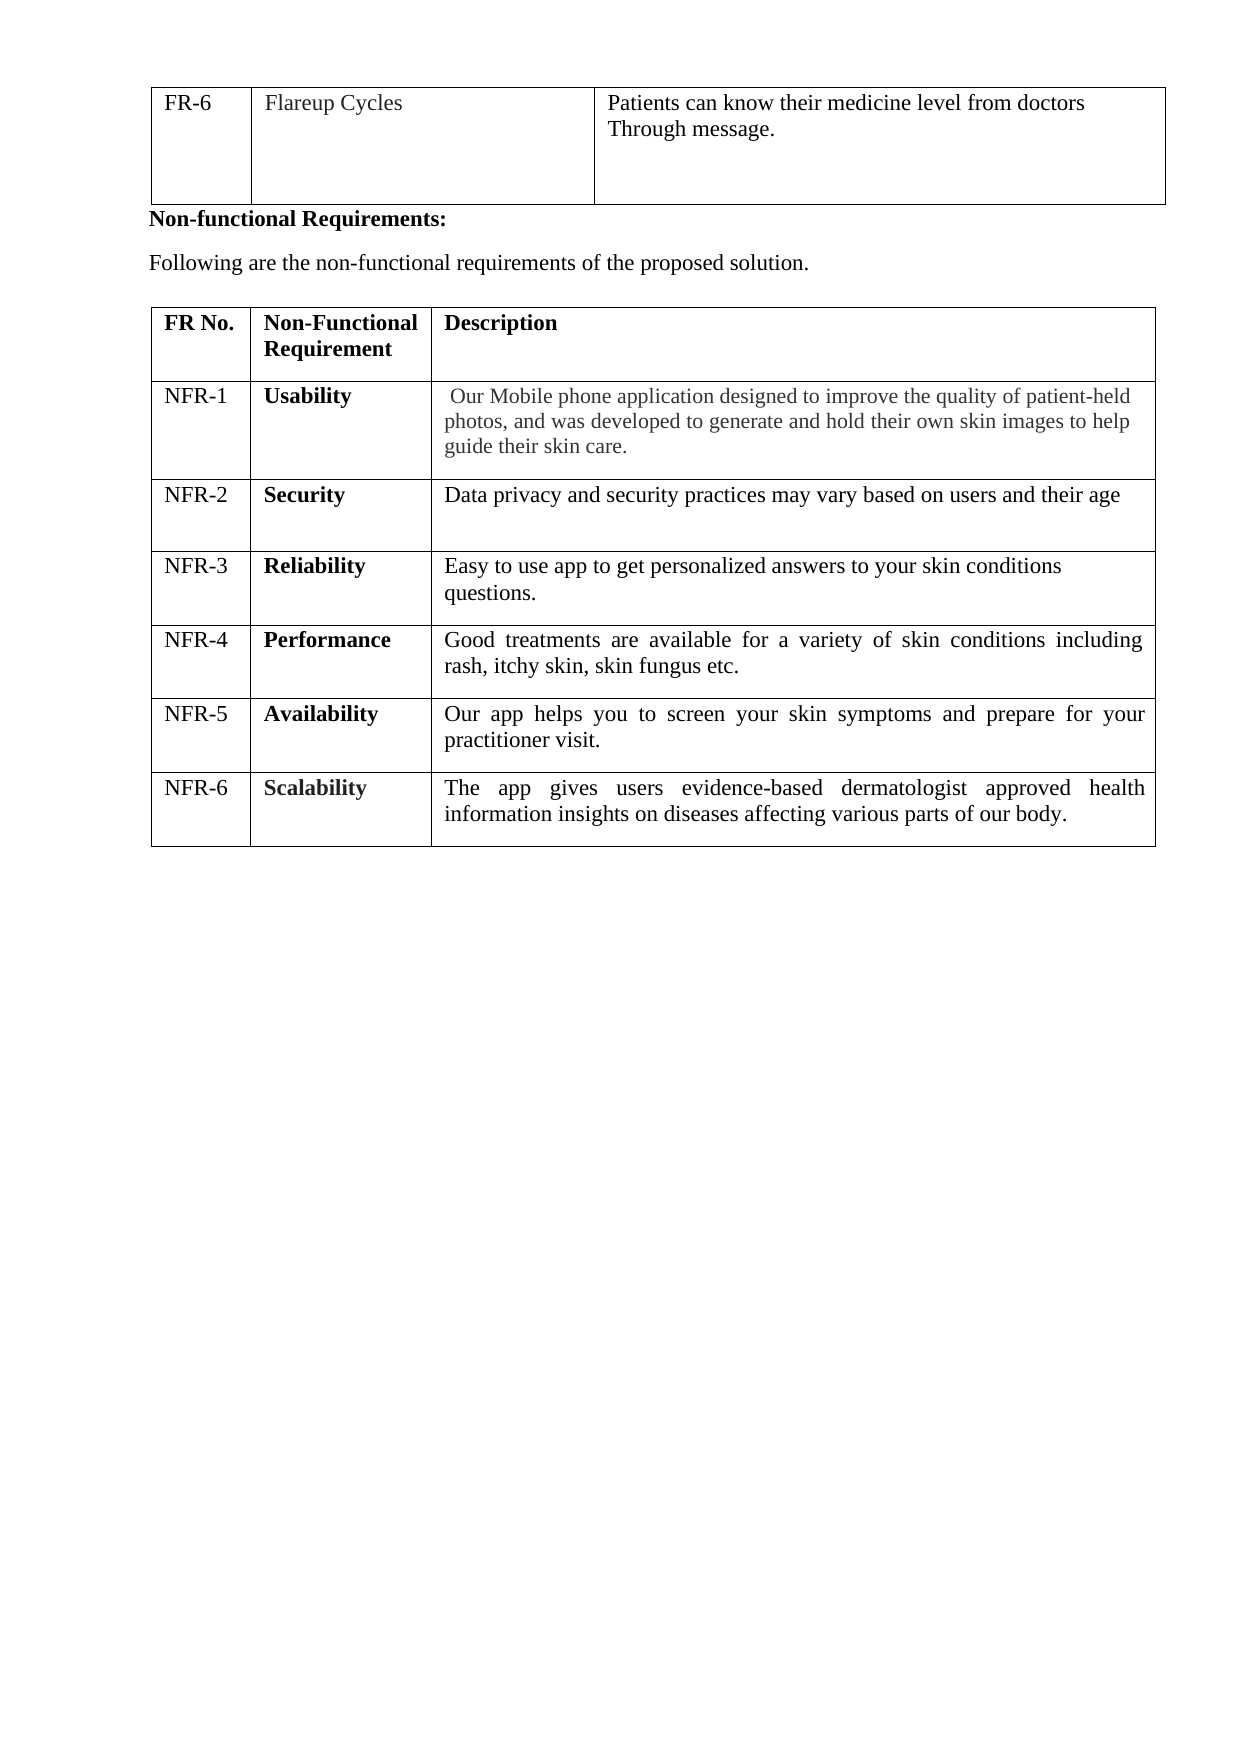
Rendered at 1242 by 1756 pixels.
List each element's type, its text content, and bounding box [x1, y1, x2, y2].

table_cell Good treatments are available for a variety of skin conditions including rash, itchy skin, skin fungus etc. [432, 626, 1155, 698]
table_cell NFR-5 [152, 699, 250, 772]
table_cell NFR-2 [152, 480, 250, 551]
table_cell Data privacy and security practices may vary based on users and their age [432, 480, 1155, 551]
table_cell Patients can know their medicine level from doctors Through message. [595, 88, 1165, 203]
table_cell NFR-4 [152, 626, 250, 698]
table_cell The app gives users evidence-based dermatologist approved health information insights on diseases affecting various parts of our body. [432, 773, 1155, 846]
table_cell NFR-1 [152, 382, 250, 479]
table_cell Performance [251, 626, 431, 698]
table_cell Our app helps you to screen your skin symptoms and prepare for your practitioner visit. [432, 699, 1155, 772]
table_cell Scalability [251, 773, 431, 846]
table_cell Reliability [251, 552, 431, 624]
table_header Description [432, 308, 1155, 381]
table_header FR No. [152, 308, 250, 381]
table_cell Usability [251, 382, 431, 479]
table_cell Availability [251, 699, 431, 772]
table_header Non-Functional Requirement [251, 308, 431, 381]
table_cell Security [251, 480, 431, 551]
table_cell Flareup Cycles [252, 88, 594, 203]
table_cell Our Mobile phone application designed to improve the quality of patient‐held photos, and was developed to generate and hold their own skin images to help guide their skin care. [432, 382, 1155, 479]
table_cell NFR-3 [152, 552, 250, 624]
table_cell Easy to use app to get personalized answers to your skin conditions questions. [432, 552, 1155, 624]
text Non-functional Requirements: [148, 204, 909, 231]
table_cell NFR-6 [152, 773, 250, 846]
table_cell FR-6 [152, 88, 251, 203]
text Following are the non-functional requirements of the proposed solution. [148, 249, 909, 275]
